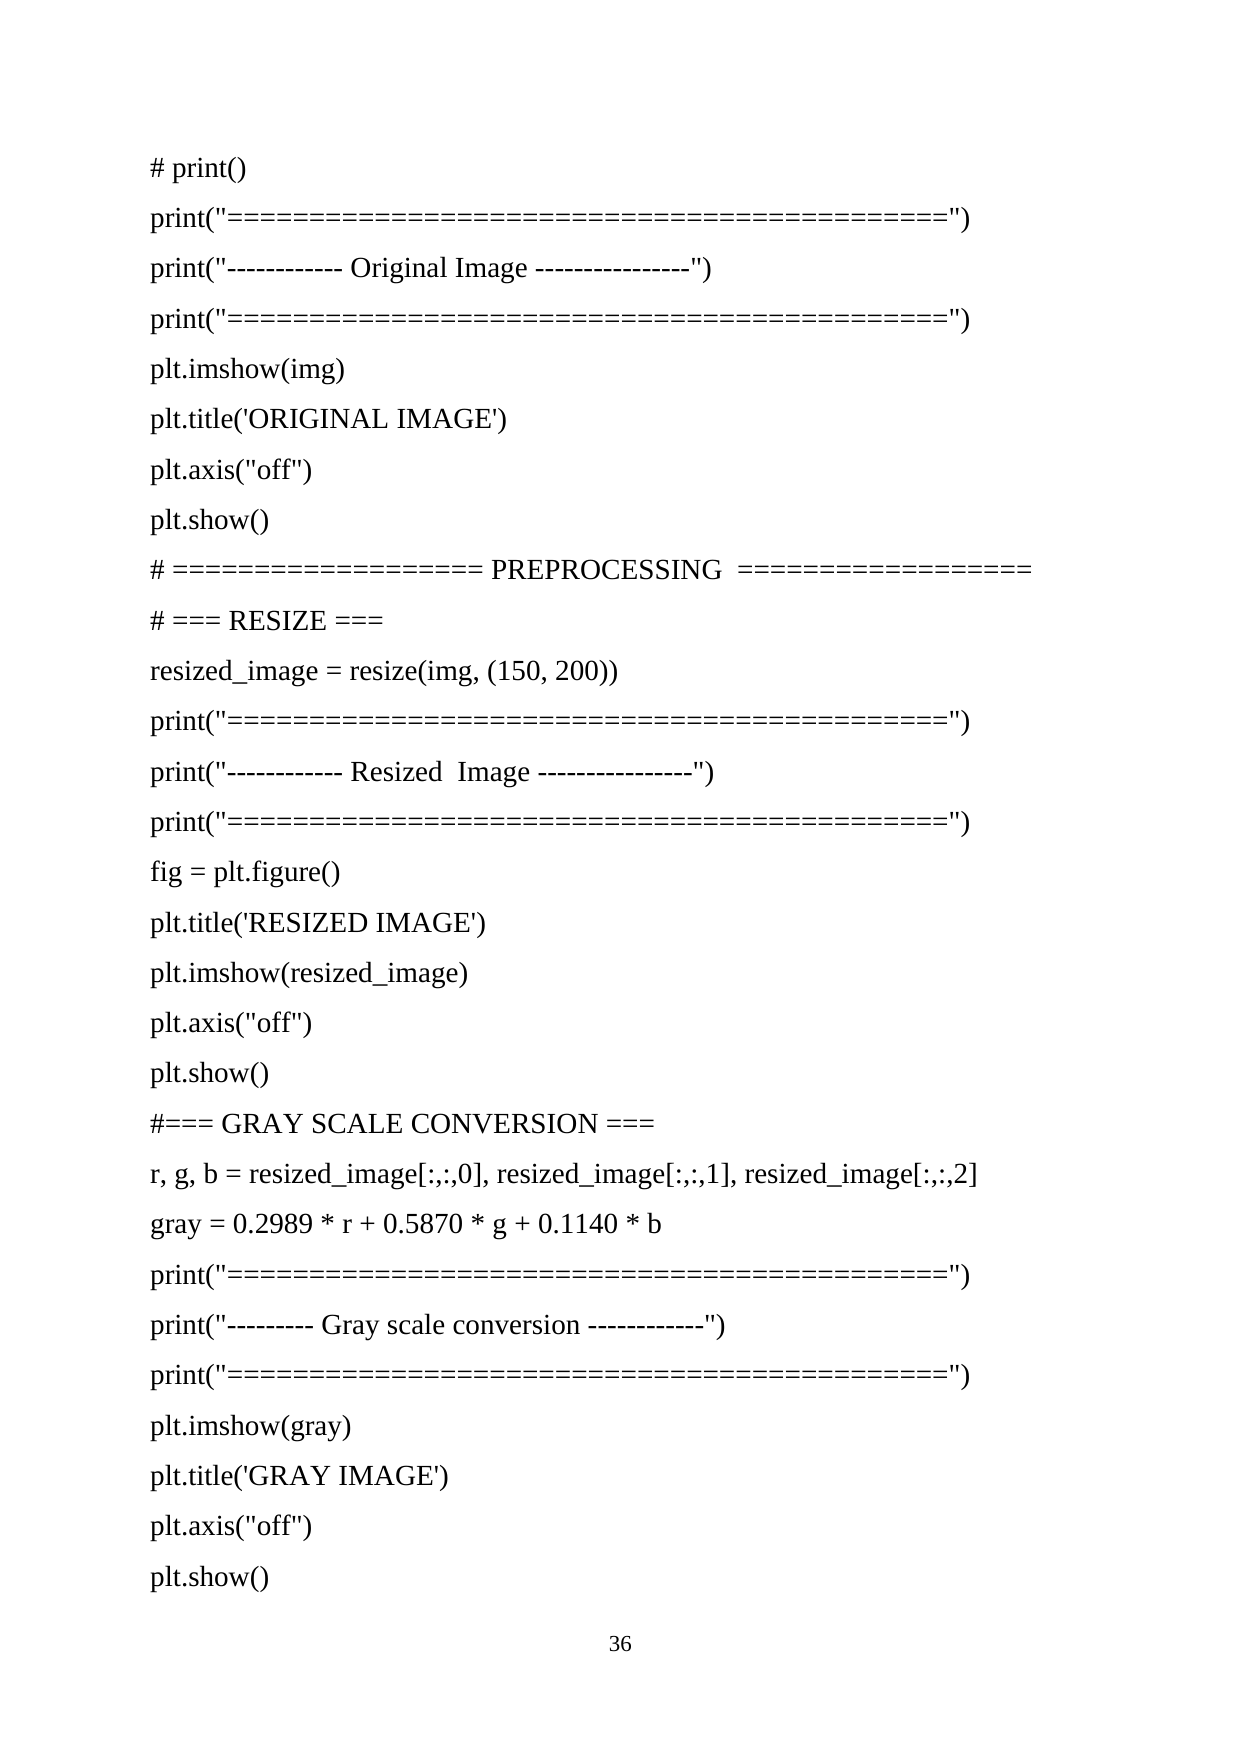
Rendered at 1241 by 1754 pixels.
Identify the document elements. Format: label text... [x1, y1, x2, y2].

text print("============================================") [150, 1357, 1090, 1391]
text print("--------- Gray scale conversion ------------") [150, 1307, 1090, 1341]
text gray = 0.2989 * r + 0.5870 * g + 0.1140 * b [150, 1207, 1090, 1240]
text # print() [150, 150, 1090, 183]
text plt.show() [150, 1056, 1090, 1089]
text print("============================================") [150, 301, 1090, 334]
text fig = plt.figure() [150, 854, 1090, 888]
text print("============================================") [150, 1257, 1090, 1290]
text plt.title('ORIGINAL IMAGE') [150, 402, 1090, 435]
text plt.axis("off") [150, 1508, 1090, 1542]
text plt.imshow(img) [150, 351, 1090, 385]
text plt.imshow(resized_image) [150, 955, 1090, 988]
text plt.axis("off") [150, 452, 1090, 485]
text #=== GRAY SCALE CONVERSION === [150, 1106, 1090, 1139]
text plt.axis("off") [150, 1005, 1090, 1039]
text # =================== PREPROCESSING ================== [150, 552, 1090, 586]
text print("============================================") [150, 703, 1090, 737]
text plt.title('GRAY IMAGE') [150, 1458, 1090, 1492]
text print("============================================") [150, 200, 1090, 234]
text resized_image = resize(img, (150, 200)) [150, 653, 1090, 687]
text plt.imshow(gray) [150, 1408, 1090, 1441]
text plt.show() [150, 1559, 1090, 1592]
text plt.title('RESIZED IMAGE') [150, 905, 1090, 938]
text plt.show() [150, 502, 1090, 536]
text # === RESIZE === [150, 603, 1090, 636]
text print("============================================") [150, 804, 1090, 838]
text print("------------ Original Image ----------------") [150, 251, 1090, 284]
text print("------------ Resized Image ----------------") [150, 754, 1090, 787]
text r, g, b = resized_image[:,:,0], resized_image[:,:,1], resized_image[:,:,2] [150, 1156, 1090, 1190]
